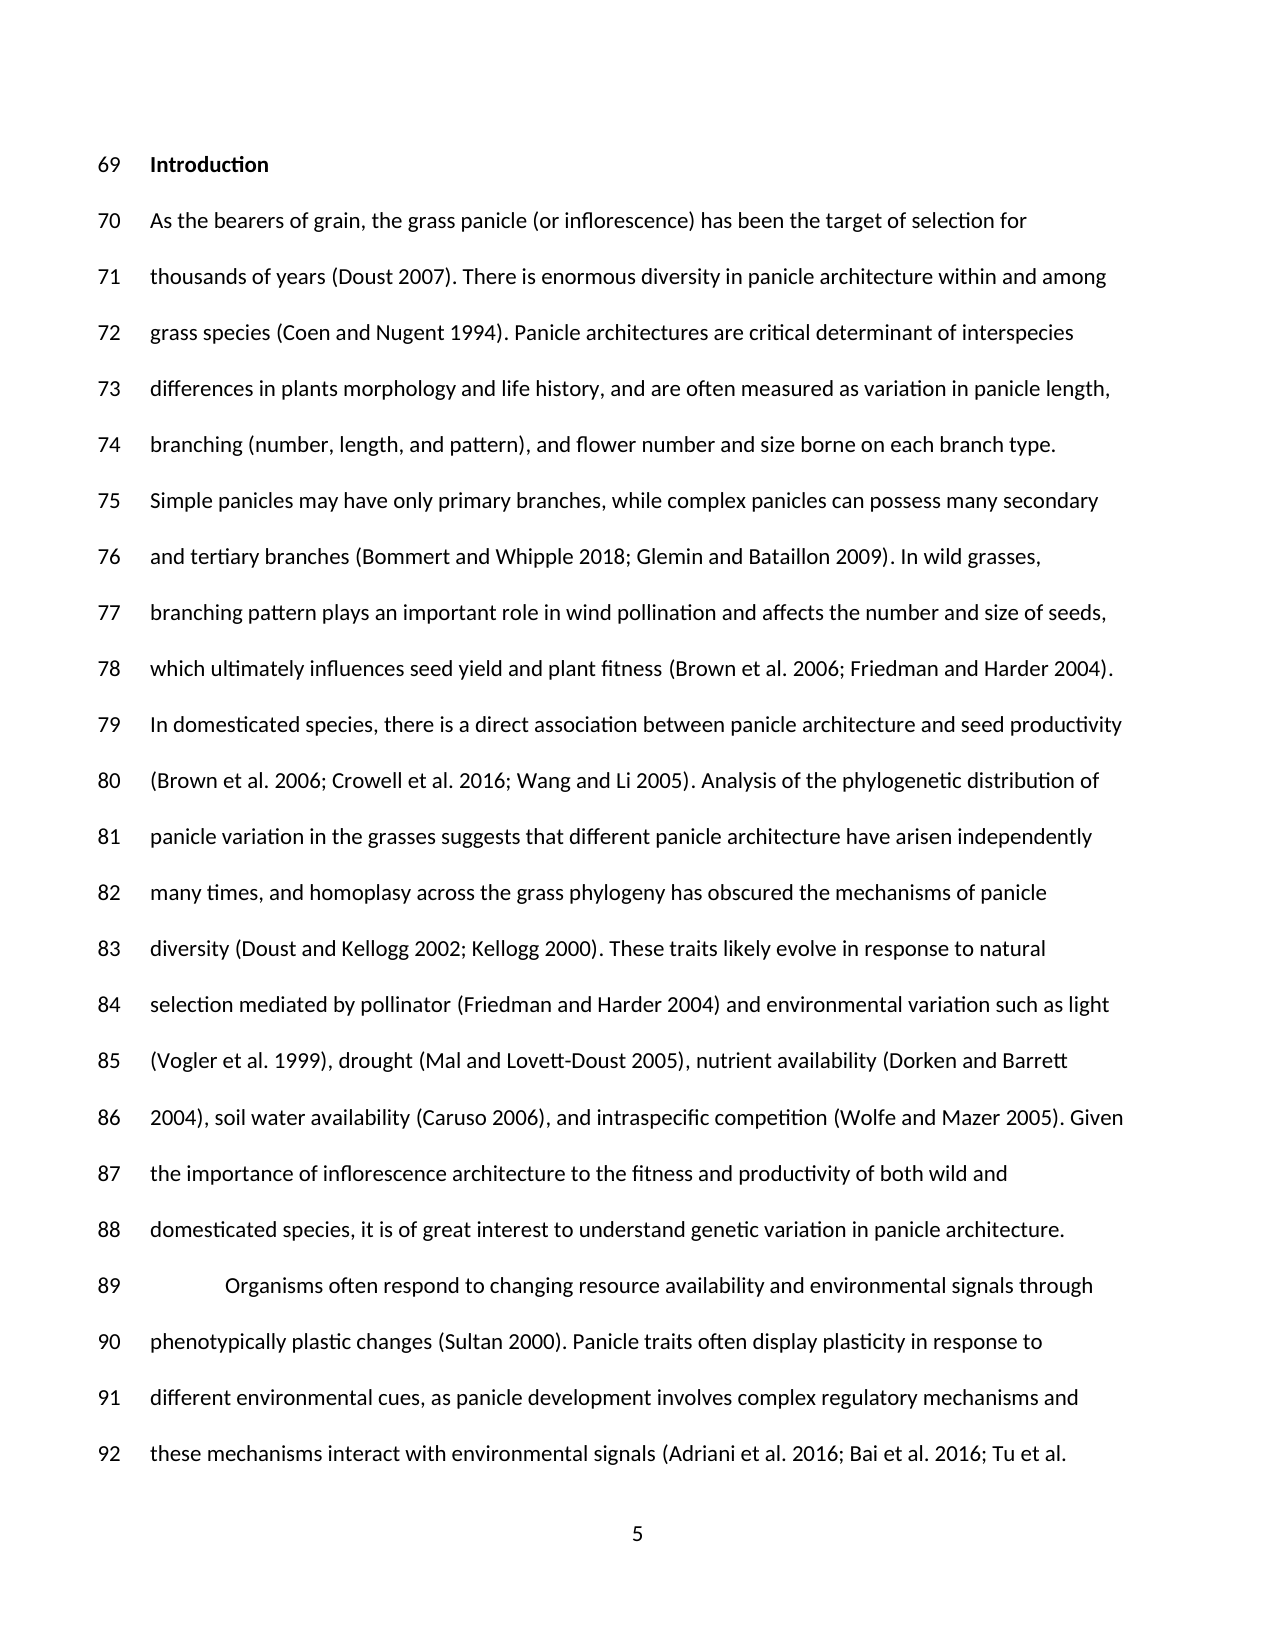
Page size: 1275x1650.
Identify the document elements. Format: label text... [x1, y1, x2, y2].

text As the bearers of grain, the grass panicle (or inflorescence) has been the target of selection for thousands of years (Doust 2007). There is enormous diversity in panicle architecture within and among grass species (Coen and Nugent 1994). Panicle architectures are critical determinant of interspecies differences in plants morphology and life history, and are often measured as variation in panicle length, branching (number, length, and pattern), and flower number and size borne on each branch type. Simple panicles may have only primary branches, while complex panicles can possess many secondary and tertiary branches (Bommert and Whipple 2018; Glemin and Bataillon 2009). In wild grasses, branching pattern plays an important role in wind pollination and affects the number and size of seeds, which ultimately influences seed yield and plant fitness (Brown et al. 2006; Friedman and Harder 2004). In domesticated species, there is a direct association between panicle architecture and seed productivity (Brown et al. 2006; Crowell et al. 2016; Wang and Li 2005). Analysis of the phylogenetic distribution of panicle variation in the grasses suggests that different panicle architecture have arisen independently many times, and homoplasy across the grass phylogeny has obscured the mechanisms of panicle diversity (Doust and Kellogg 2002; Kellogg 2000). These traits likely evolve in response to natural selection mediated by pollinator (Friedman and Harder 2004) and environmental variation such as light (Vogler et al. 1999), drought (Mal and Lovett-Doust 2005), nutrient availability (Dorken and Barrett 2004), soil water availability (Caruso 2006), and intraspecific competition (Wolfe and Mazer 2005). Given the importance of inflorescence architecture to the fitness and productivity of both wild and domesticated species, it is of great interest to understand genetic variation in panicle architecture. [150, 206, 1125, 1243]
text Introduction [150, 150, 1125, 178]
